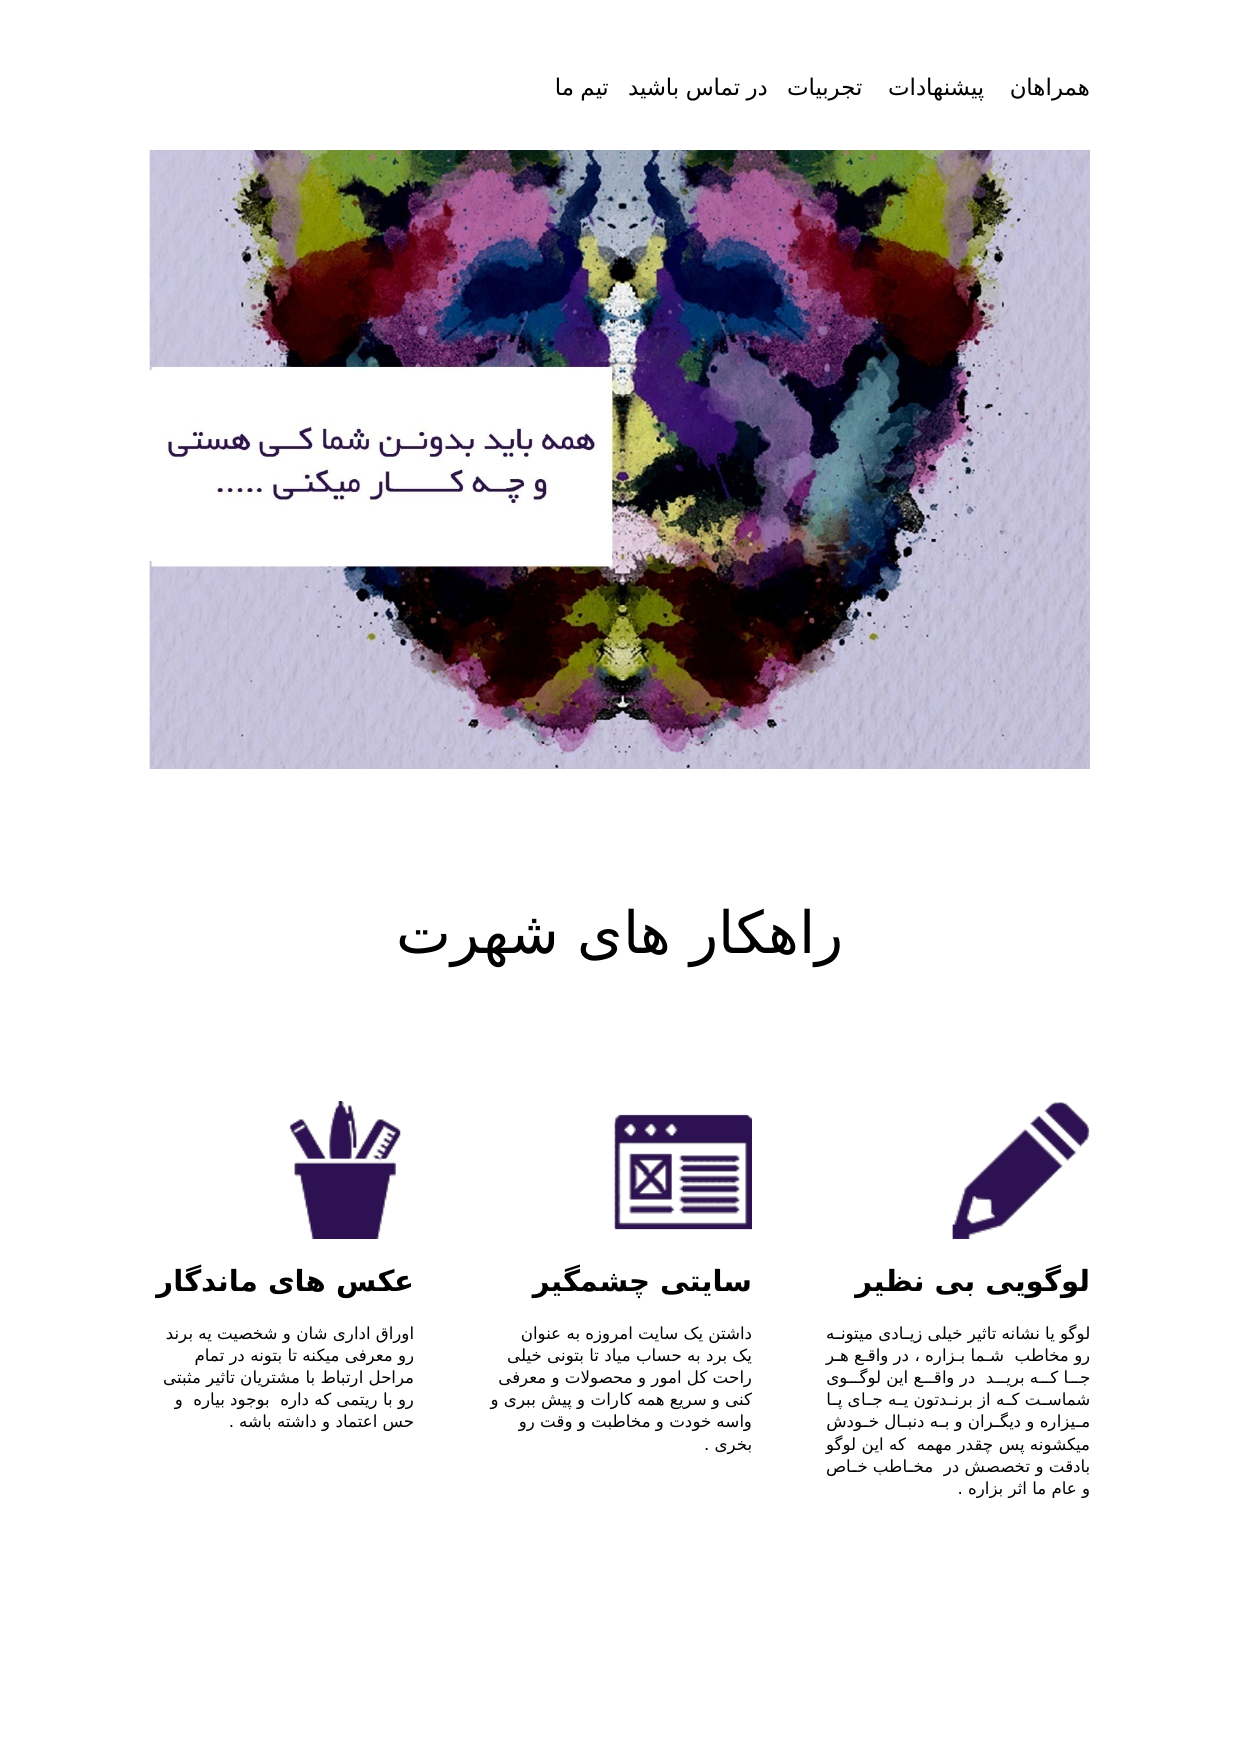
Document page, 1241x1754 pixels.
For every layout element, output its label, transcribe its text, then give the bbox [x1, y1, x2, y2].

picture [614, 1101, 752, 1239]
text عکس های ماندگار [150, 1264, 414, 1298]
text اوراق اداری شان و شخصیت یه برند رو معرفی میکنه تا بتونه در تمام مراحل ارتباط با مشتریان تاثیر مثبتی رو با ریتمی که داره بوجود بیاره و حس اعتماد و داشته باشه . [150, 1324, 414, 1432]
picture [149, 150, 1090, 769]
text راهکار های شهرت [150, 900, 1090, 968]
picture [276, 1101, 414, 1239]
text سایتی چشمگیر [488, 1264, 752, 1298]
text لوگو یا نشانه تاثیر خیلی زیادی میتونه رو مخاطب شما بزاره ، در واقع هر جا که برید در واقع این لوگوی شماست که از برندتون یه جای پا میزاره و دیگران و به دنبال خودش میکشونه پس چقدر مهمه که این لوگو بادقت و تخصصش در مخاطب خاص و عام ما اثر بزاره . [826, 1324, 1090, 1498]
text لوگویی بی نظیر [826, 1264, 1090, 1298]
text داشتن یک سایت امروزه به عنوان یک برد به حساب میاد تا بتونی خیلی راحت کل امور و محصولات و معرفی کنی و سریع همه کارات و پیش ببری و واسه خودت و مخاطبت و وقت رو بخری . [488, 1324, 752, 1454]
picture [952, 1101, 1091, 1239]
